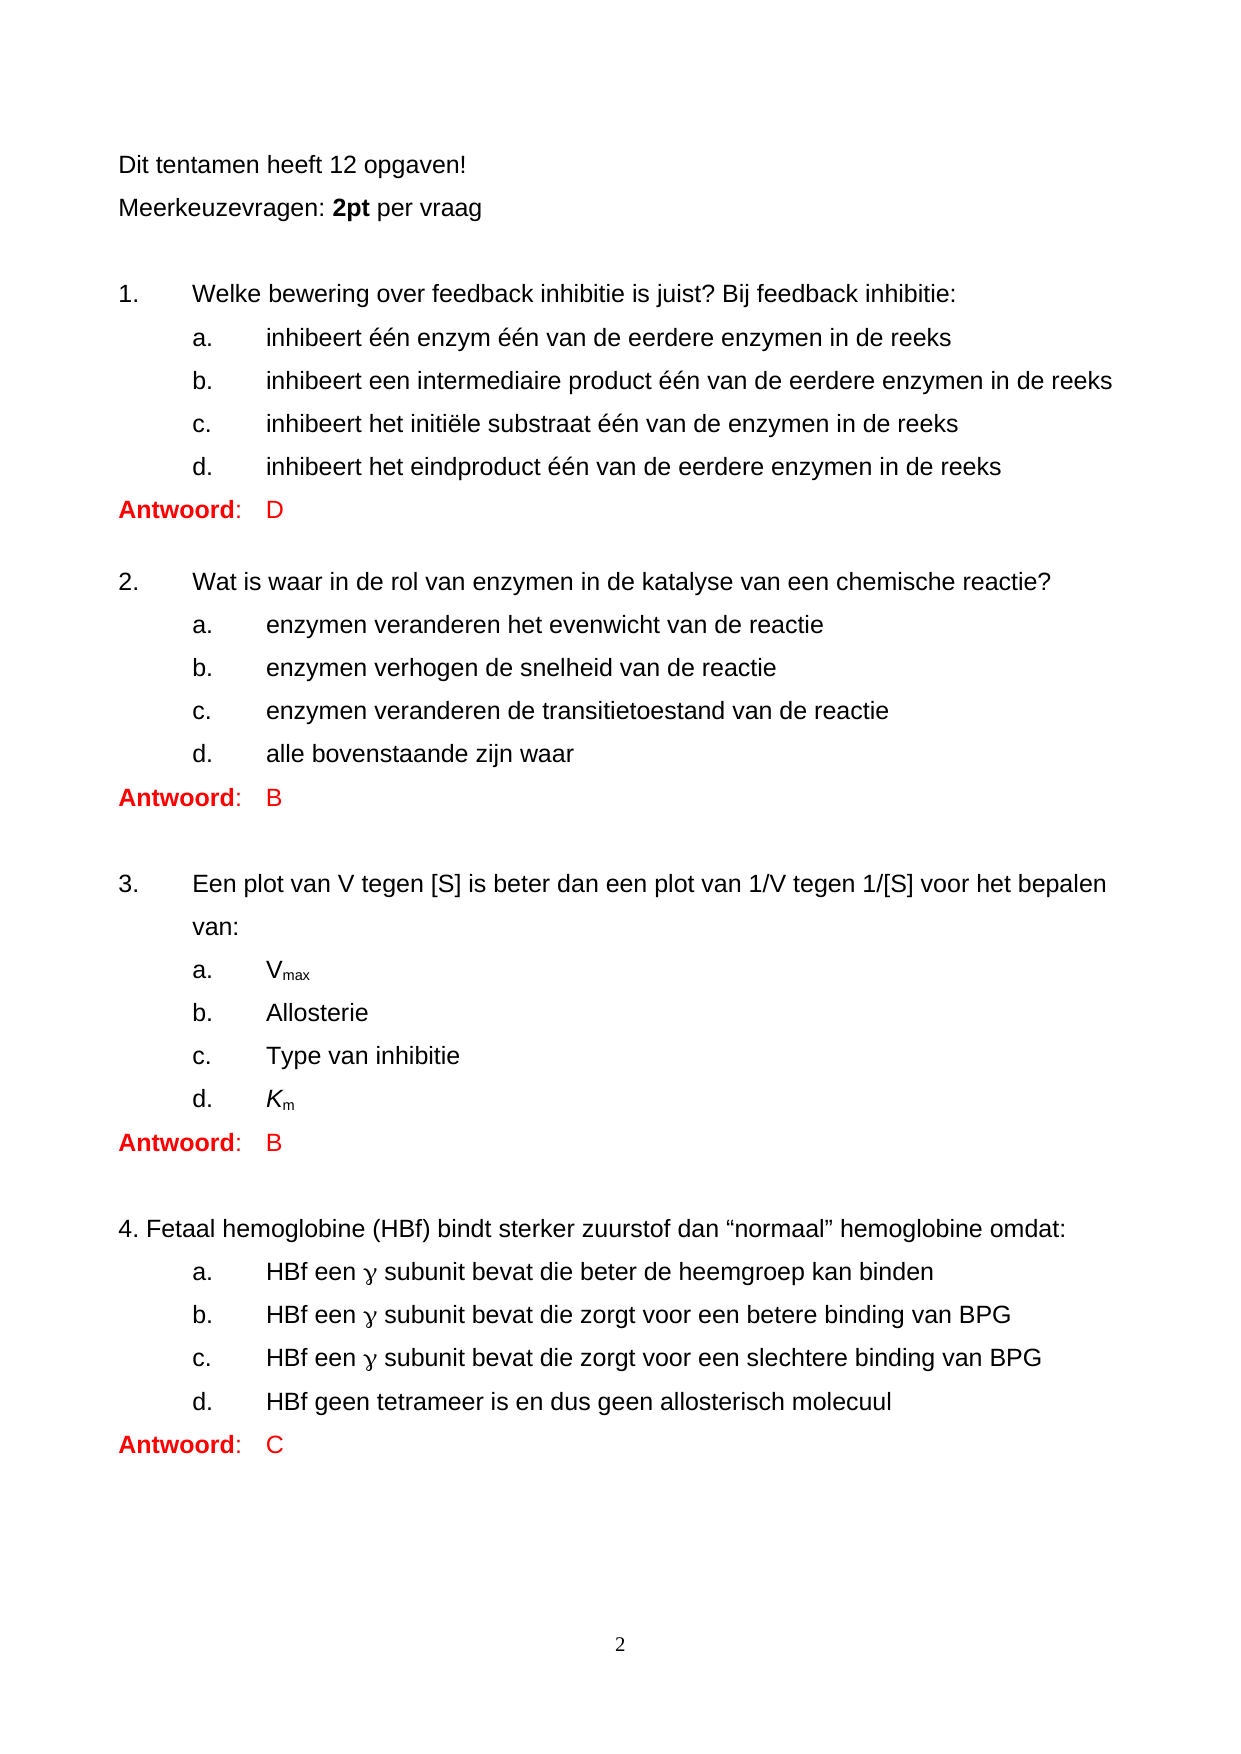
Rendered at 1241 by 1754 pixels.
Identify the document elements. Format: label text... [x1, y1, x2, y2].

text Antwoord: B [118, 1127, 1122, 1156]
text Antwoord: D [118, 495, 1122, 524]
list inhibeert het initiële substraat één van de enzymen in de reeks [192, 409, 1122, 437]
list inhibeert een intermediaire product één van de eerdere enzymen in de reeks [192, 366, 1122, 394]
text c. HBf een  subunit bevat die zorgt voor een slechtere binding van BPG [192, 1343, 1122, 1372]
text b. HBf een  subunit bevat die zorgt voor een betere binding van BPG [192, 1300, 1122, 1329]
text 4. Fetaal hemoglobine (HBf) bindt sterker zuurstof dan “normaal” hemoglobine omdat: [118, 1214, 1122, 1242]
list alle bovenstaande zijn waar [192, 739, 1122, 768]
list inhibeert het eindproduct één van de eerdere enzymen in de reeks [192, 452, 1122, 481]
text a. HBf een  subunit bevat die beter de heemgroep kan binden [192, 1257, 1122, 1286]
text d. HBf geen tetrameer is en dus geen allosterisch molecuul [192, 1387, 1122, 1415]
list 1. Welke bewering over feedback inhibitie is juist? Bij feedback inhibitie: [118, 279, 1122, 308]
list inhibeert één enzym één van de eerdere enzymen in de reeks [192, 322, 1122, 351]
list Km [192, 1084, 1122, 1113]
list Vmax [192, 955, 1122, 984]
list Type van inhibitie [192, 1041, 1122, 1070]
list enzymen veranderen de transitietoestand van de reactie [192, 696, 1122, 725]
list enzymen verhogen de snelheid van de reactie [192, 653, 1122, 682]
list Allosterie [192, 998, 1122, 1027]
text 3. Een plot van V tegen [S] is beter dan een plot van 1/V tegen 1/[S] voor het bepalen van: [118, 869, 1122, 941]
list Dit tentamen heeft 12 opgaven! [118, 150, 1122, 179]
text 2. Wat is waar in de rol van enzymen in de katalyse van een chemische reactie? [118, 567, 1122, 596]
text Antwoord: C [118, 1430, 1122, 1458]
text Antwoord: B [118, 782, 1122, 811]
list Meerkeuzevragen: 2pt per vraag [118, 193, 1122, 222]
list enzymen veranderen het evenwicht van de reactie [192, 610, 1122, 639]
